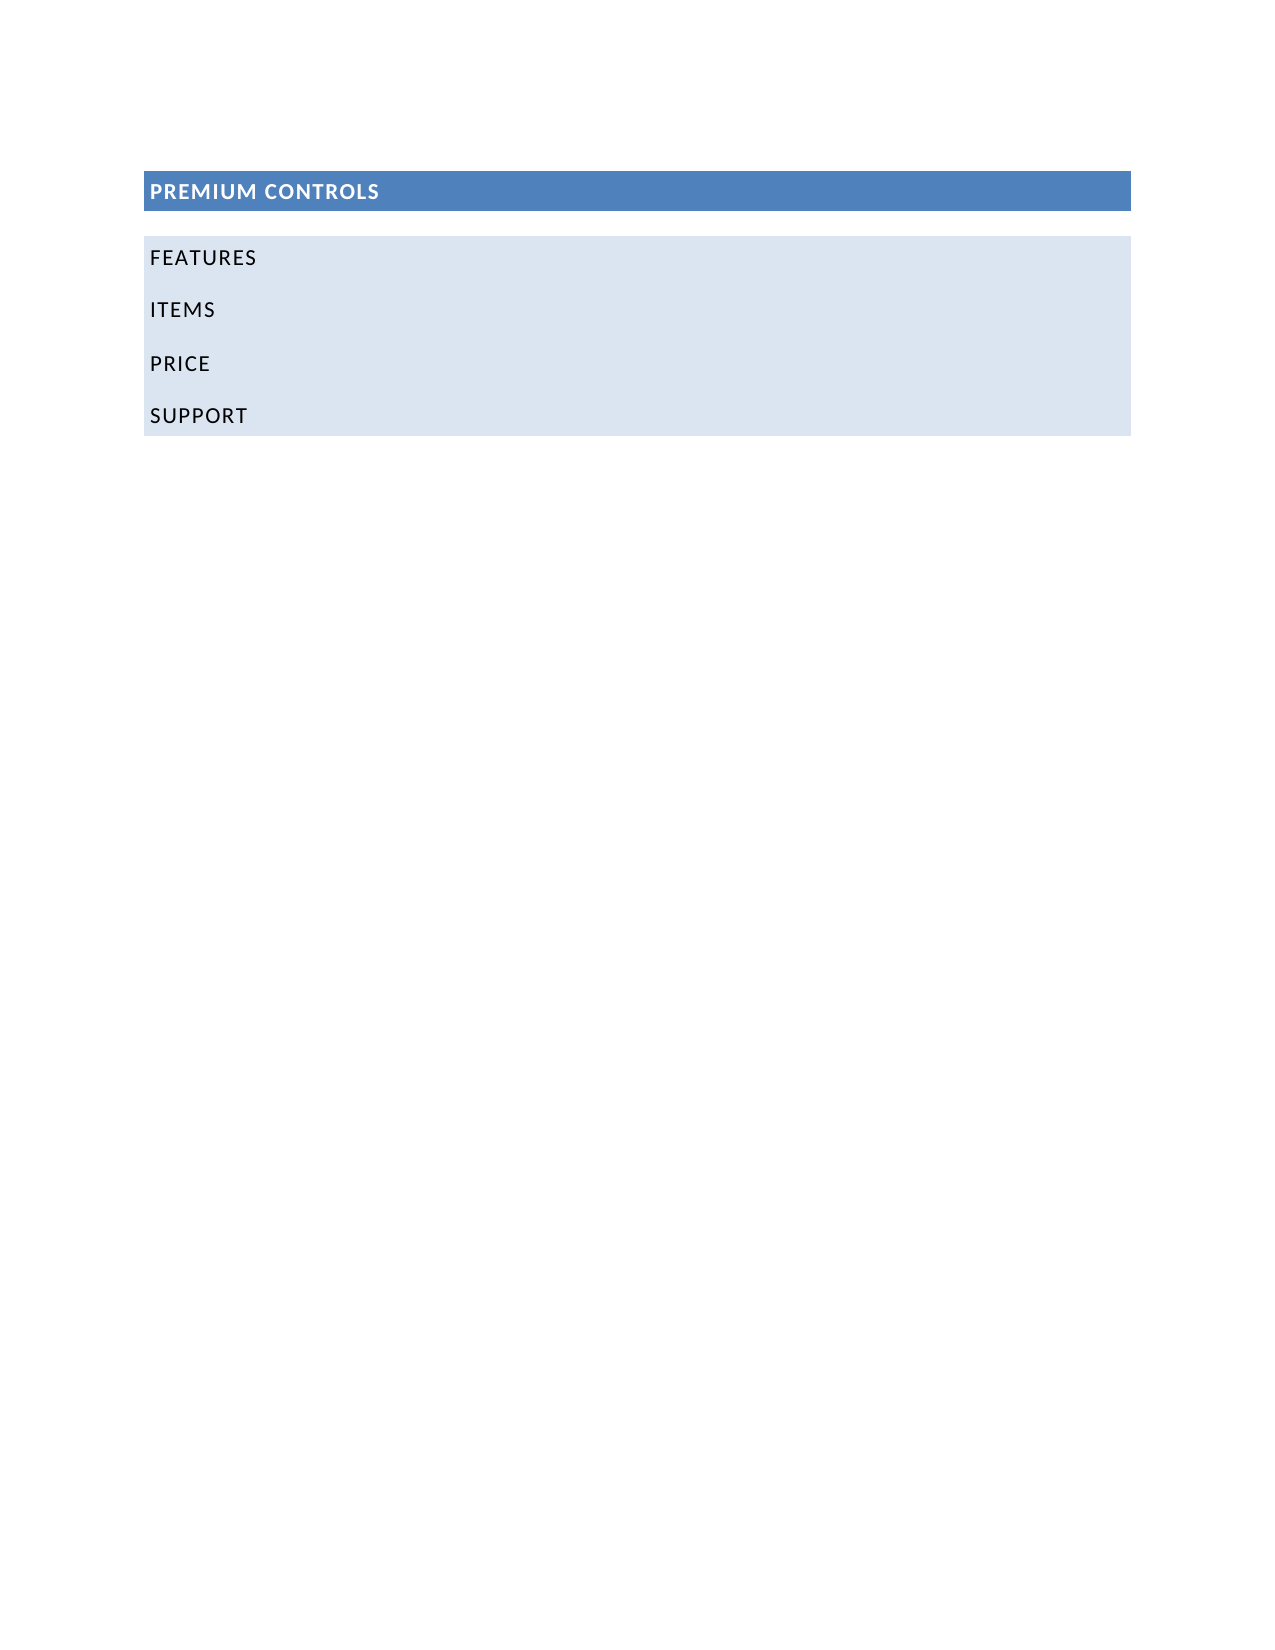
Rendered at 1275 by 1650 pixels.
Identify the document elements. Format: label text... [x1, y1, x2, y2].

subtitle Features [150, 243, 1125, 271]
subtitle Price [150, 342, 1125, 377]
subtitle Support [150, 395, 1125, 430]
subtitle Premium Controls [150, 177, 1125, 205]
subtitle Items [150, 289, 1125, 324]
